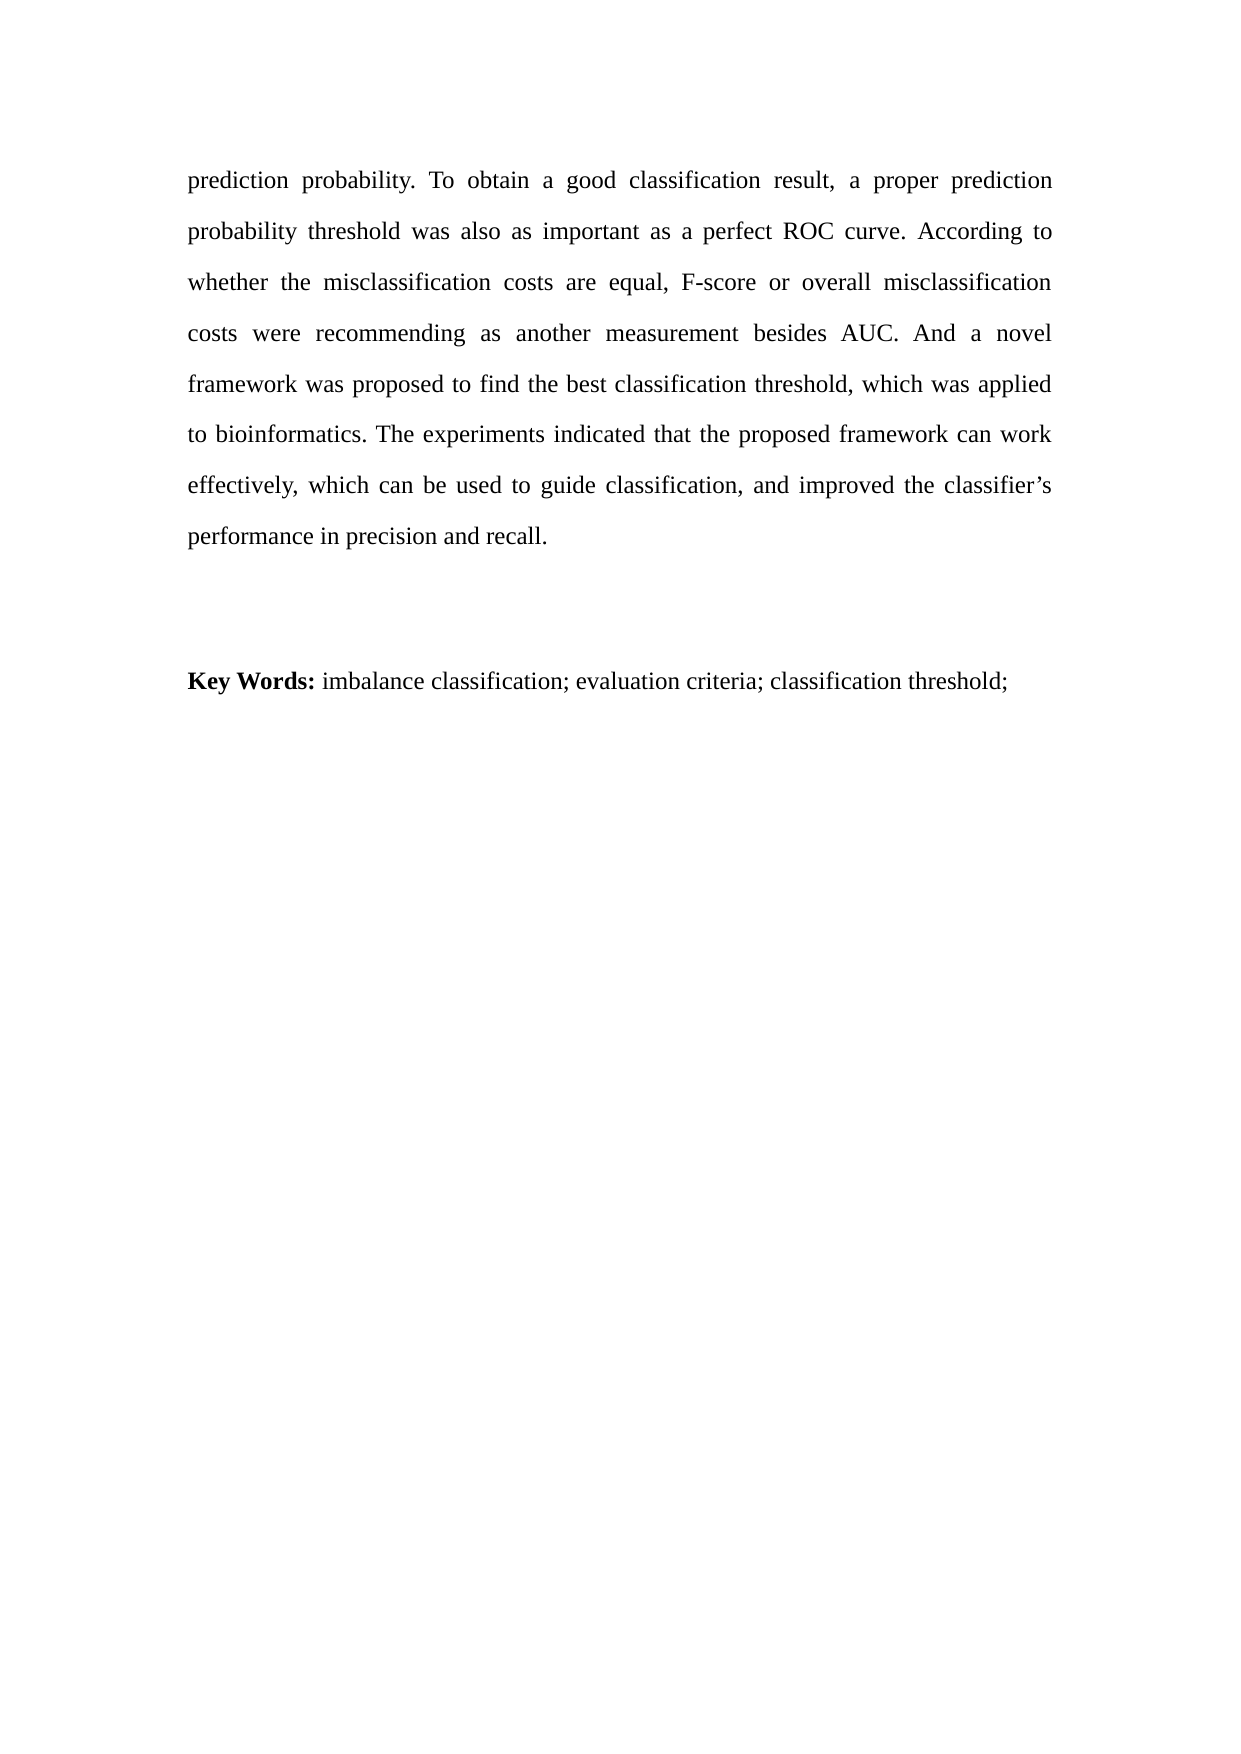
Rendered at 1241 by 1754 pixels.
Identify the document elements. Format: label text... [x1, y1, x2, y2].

text Key Words: imbalance classification; evaluation criteria; classification threshold; [187, 664, 1053, 698]
